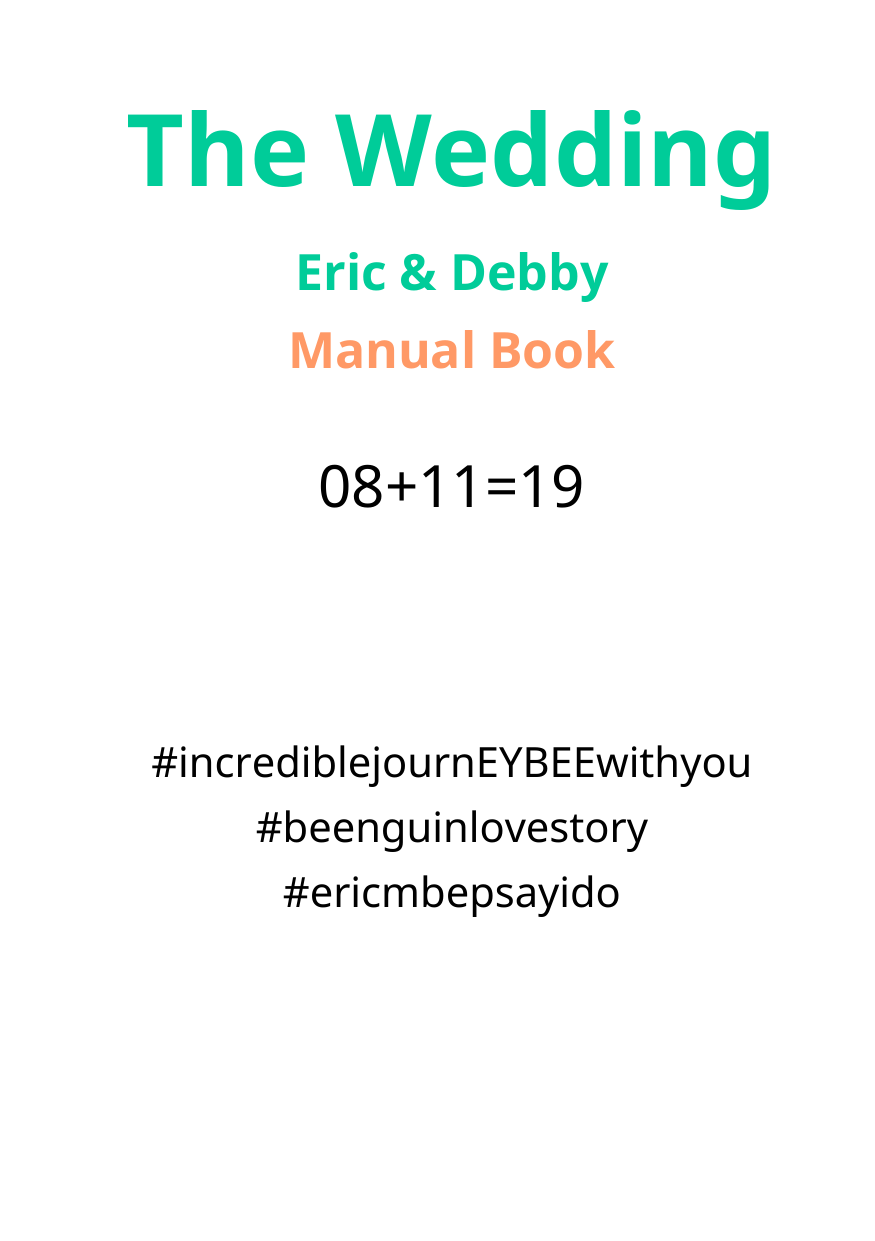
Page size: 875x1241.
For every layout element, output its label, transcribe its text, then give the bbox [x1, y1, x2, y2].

text Manual Book [59, 315, 844, 383]
text Eric & Debby [59, 237, 844, 305]
text The Wedding [59, 80, 844, 216]
text 08+11=19 [59, 446, 844, 525]
text #incrediblejournEYBEEwithyou [59, 732, 844, 789]
text #ericmbepsayido [59, 863, 844, 920]
text #beenguinlovestory [59, 798, 844, 854]
